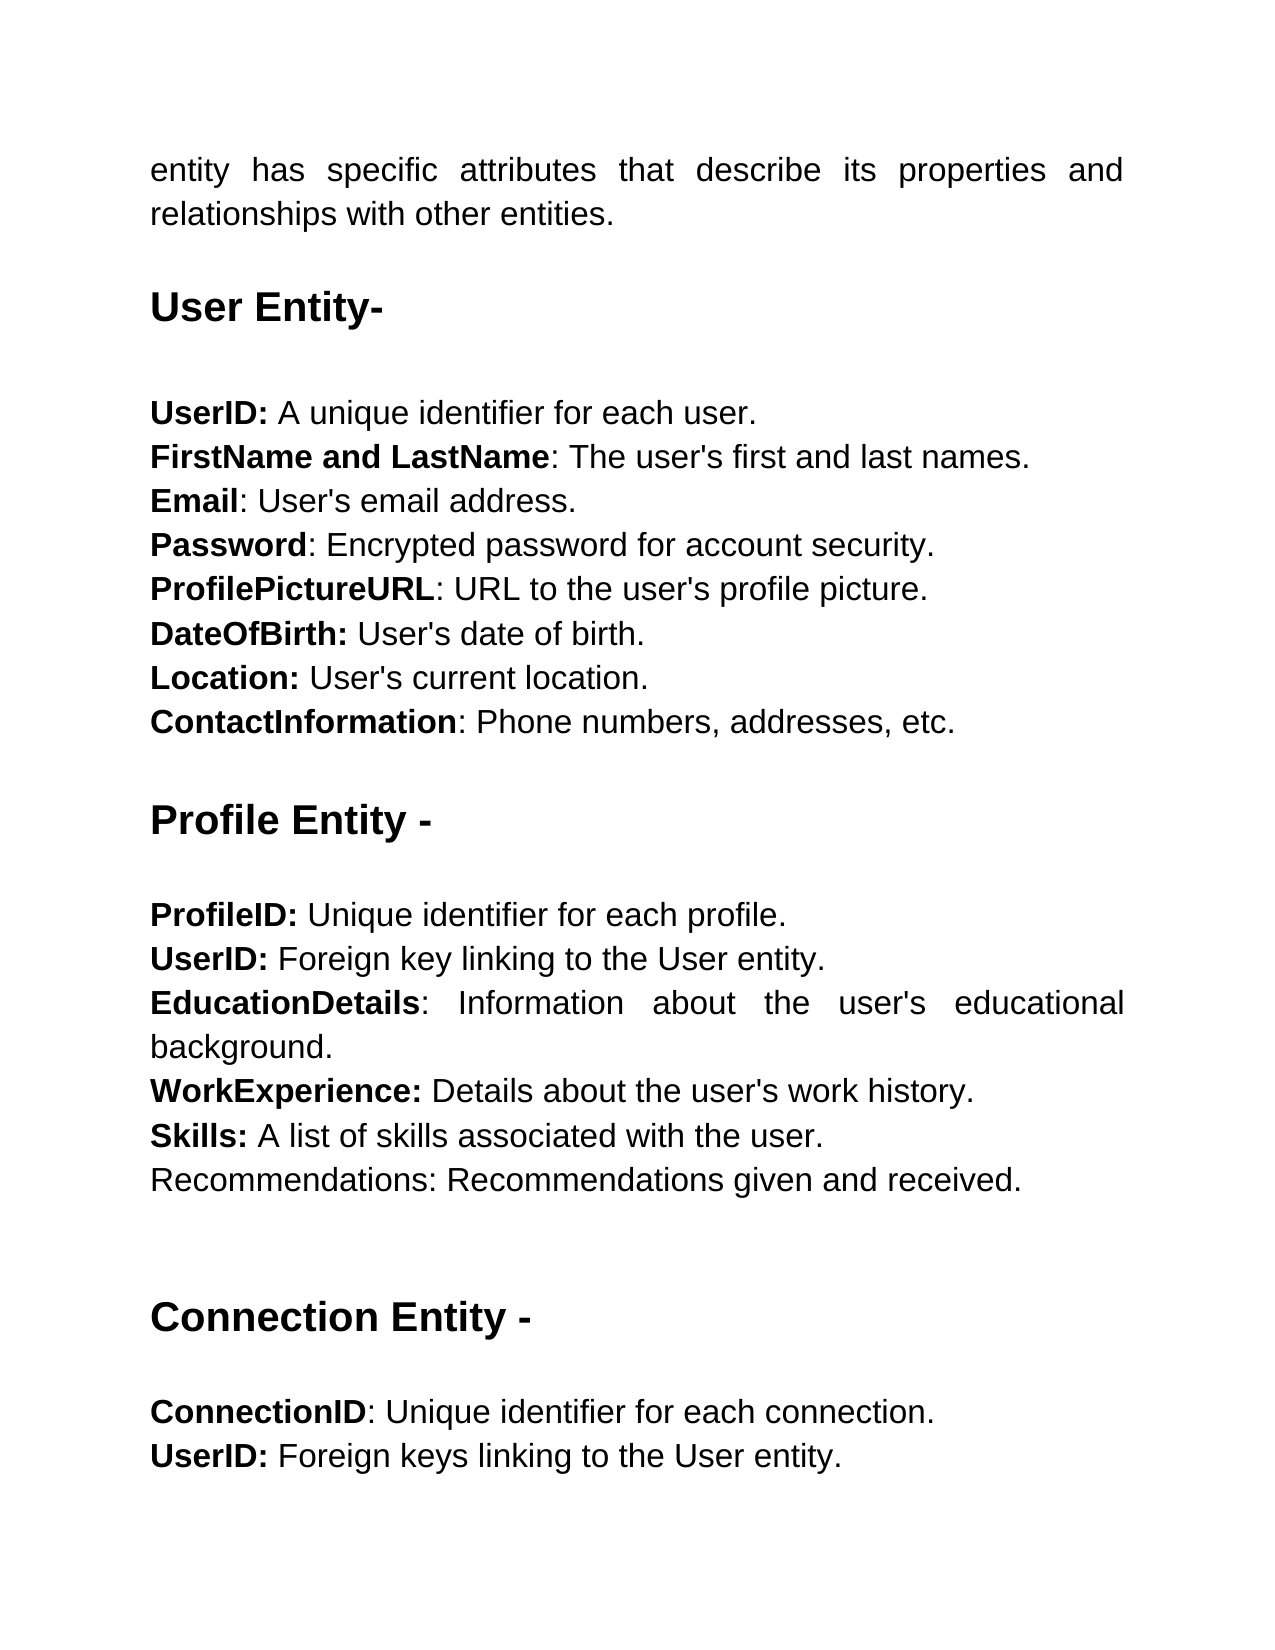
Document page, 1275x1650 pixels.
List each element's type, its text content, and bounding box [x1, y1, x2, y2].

text EducationDetails: Information about the user's educational background. [150, 983, 1125, 1066]
text FirstName and LastName: The user's first and last names. [150, 437, 1125, 475]
text Password: Encrypted password for account security. [150, 525, 1125, 564]
text Profile Entity - [150, 796, 1125, 843]
text Recommendations: Recommendations given and received. [150, 1160, 1125, 1198]
text UserID: Foreign keys linking to the User entity. [150, 1436, 1125, 1474]
text DateOfBirth: User's date of birth. [150, 613, 1125, 652]
text Connection Entity - [150, 1292, 1125, 1340]
text Skills: A list of skills associated with the user. [150, 1116, 1125, 1154]
text ProfileID: Unique identifier for each profile. [150, 895, 1125, 933]
text User Entity- [150, 282, 1125, 330]
text UserID: Foreign key linking to the User entity. [150, 939, 1125, 977]
text UserID: A unique identifier for each user. [150, 393, 1125, 431]
text ProfilePictureURL: URL to the user's profile picture. [150, 569, 1125, 608]
text ConnectionID: Unique identifier for each connection. [150, 1392, 1125, 1430]
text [150, 150, 1125, 233]
text Location: User's current location. [150, 658, 1125, 696]
text WorkExperience: Details about the user's work history. [150, 1072, 1125, 1110]
text ContactInformation: Phone numbers, addresses, etc. [150, 702, 1125, 740]
text Email: User's email address. [150, 481, 1125, 519]
